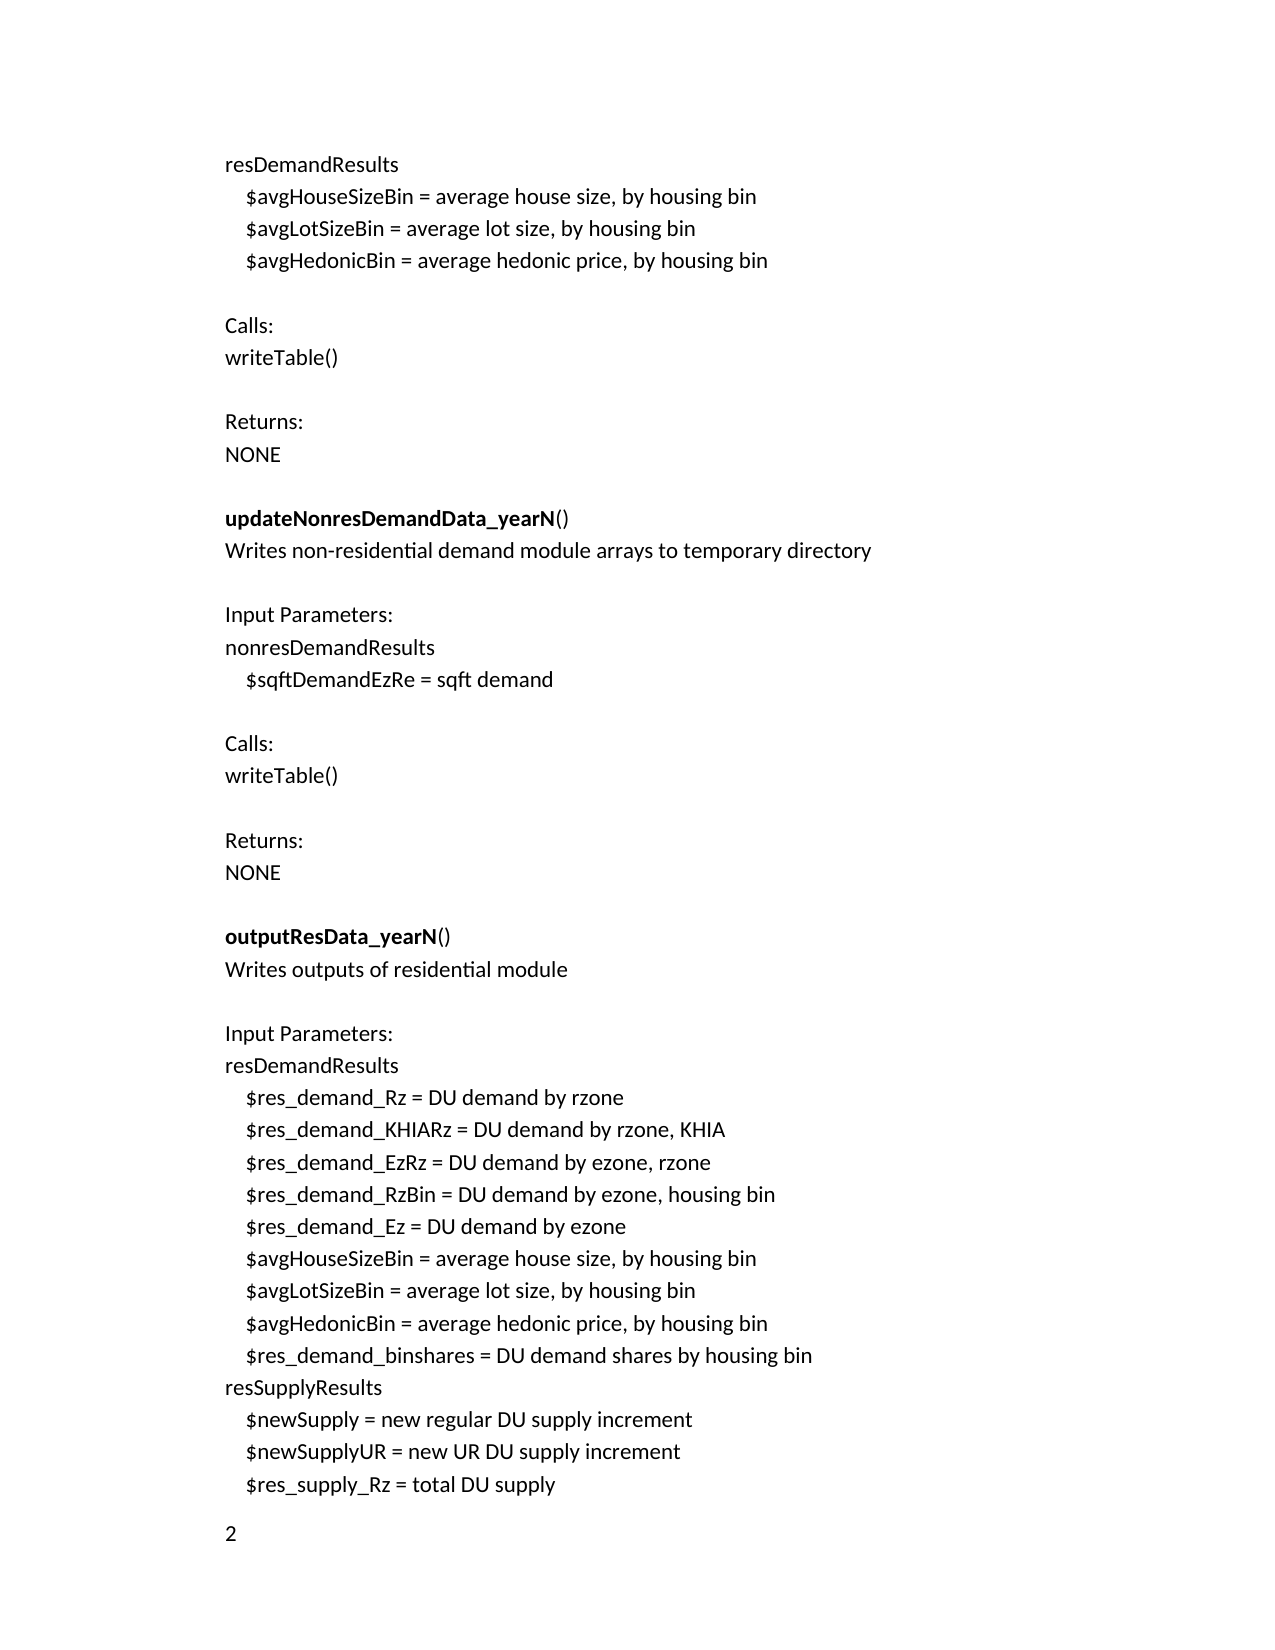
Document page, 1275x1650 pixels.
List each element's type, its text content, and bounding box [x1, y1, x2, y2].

text writeTable() [225, 343, 1125, 371]
text $res_demand_RzBin = DU demand by ezone, housing bin [225, 1180, 1125, 1208]
text $avgHouseSizeBin = average house size, by housing bin [225, 182, 1125, 210]
text $avgHouseSizeBin = average house size, by housing bin [225, 1244, 1125, 1272]
text Returns: [225, 826, 1125, 854]
text Returns: [225, 407, 1125, 436]
text $avgLotSizeBin = average lot size, by housing bin [225, 1277, 1125, 1304]
text $newSupplyUR = new UR DU supply increment [225, 1437, 1125, 1466]
text $res_demand_Ez = DU demand by ezone [225, 1212, 1125, 1240]
text $res_supply_Rz = total DU supply [225, 1470, 1125, 1498]
text NONE [225, 858, 1125, 886]
text $res_demand_KHIARz = DU demand by rzone, KHIA [225, 1116, 1125, 1144]
text NONE [225, 440, 1125, 468]
text Input Parameters: [225, 601, 1125, 629]
text $sqftDemandEzRe = sqft demand [225, 665, 1125, 693]
text nonresDemandResults [225, 633, 1125, 661]
text $avgHedonicBin = average hedonic price, by housing bin [225, 1309, 1125, 1337]
text Calls: [225, 311, 1125, 339]
text outputResData_yearN() [225, 922, 1125, 951]
text $newSupply = new regular DU supply increment [225, 1405, 1125, 1433]
text $res_demand_EzRz = DU demand by ezone, rzone [225, 1148, 1125, 1176]
text Writes non-residential demand module arrays to temporary directory [225, 536, 1125, 564]
text $res_demand_binshares = DU demand shares by housing bin [225, 1341, 1125, 1369]
text writeTable() [225, 762, 1125, 789]
text $avgHedonicBin = average hedonic price, by housing bin [225, 247, 1125, 274]
text resDemandResults [225, 150, 1125, 178]
text Calls: [225, 729, 1125, 757]
text resSupplyResults [225, 1373, 1125, 1401]
text resDemandResults [225, 1051, 1125, 1079]
text $avgLotSizeBin = average lot size, by housing bin [225, 214, 1125, 242]
text $res_demand_Rz = DU demand by rzone [225, 1083, 1125, 1111]
text updateNonresDemandData_yearN() [225, 504, 1125, 532]
text Writes outputs of residential module [225, 955, 1125, 983]
text Input Parameters: [225, 1019, 1125, 1047]
